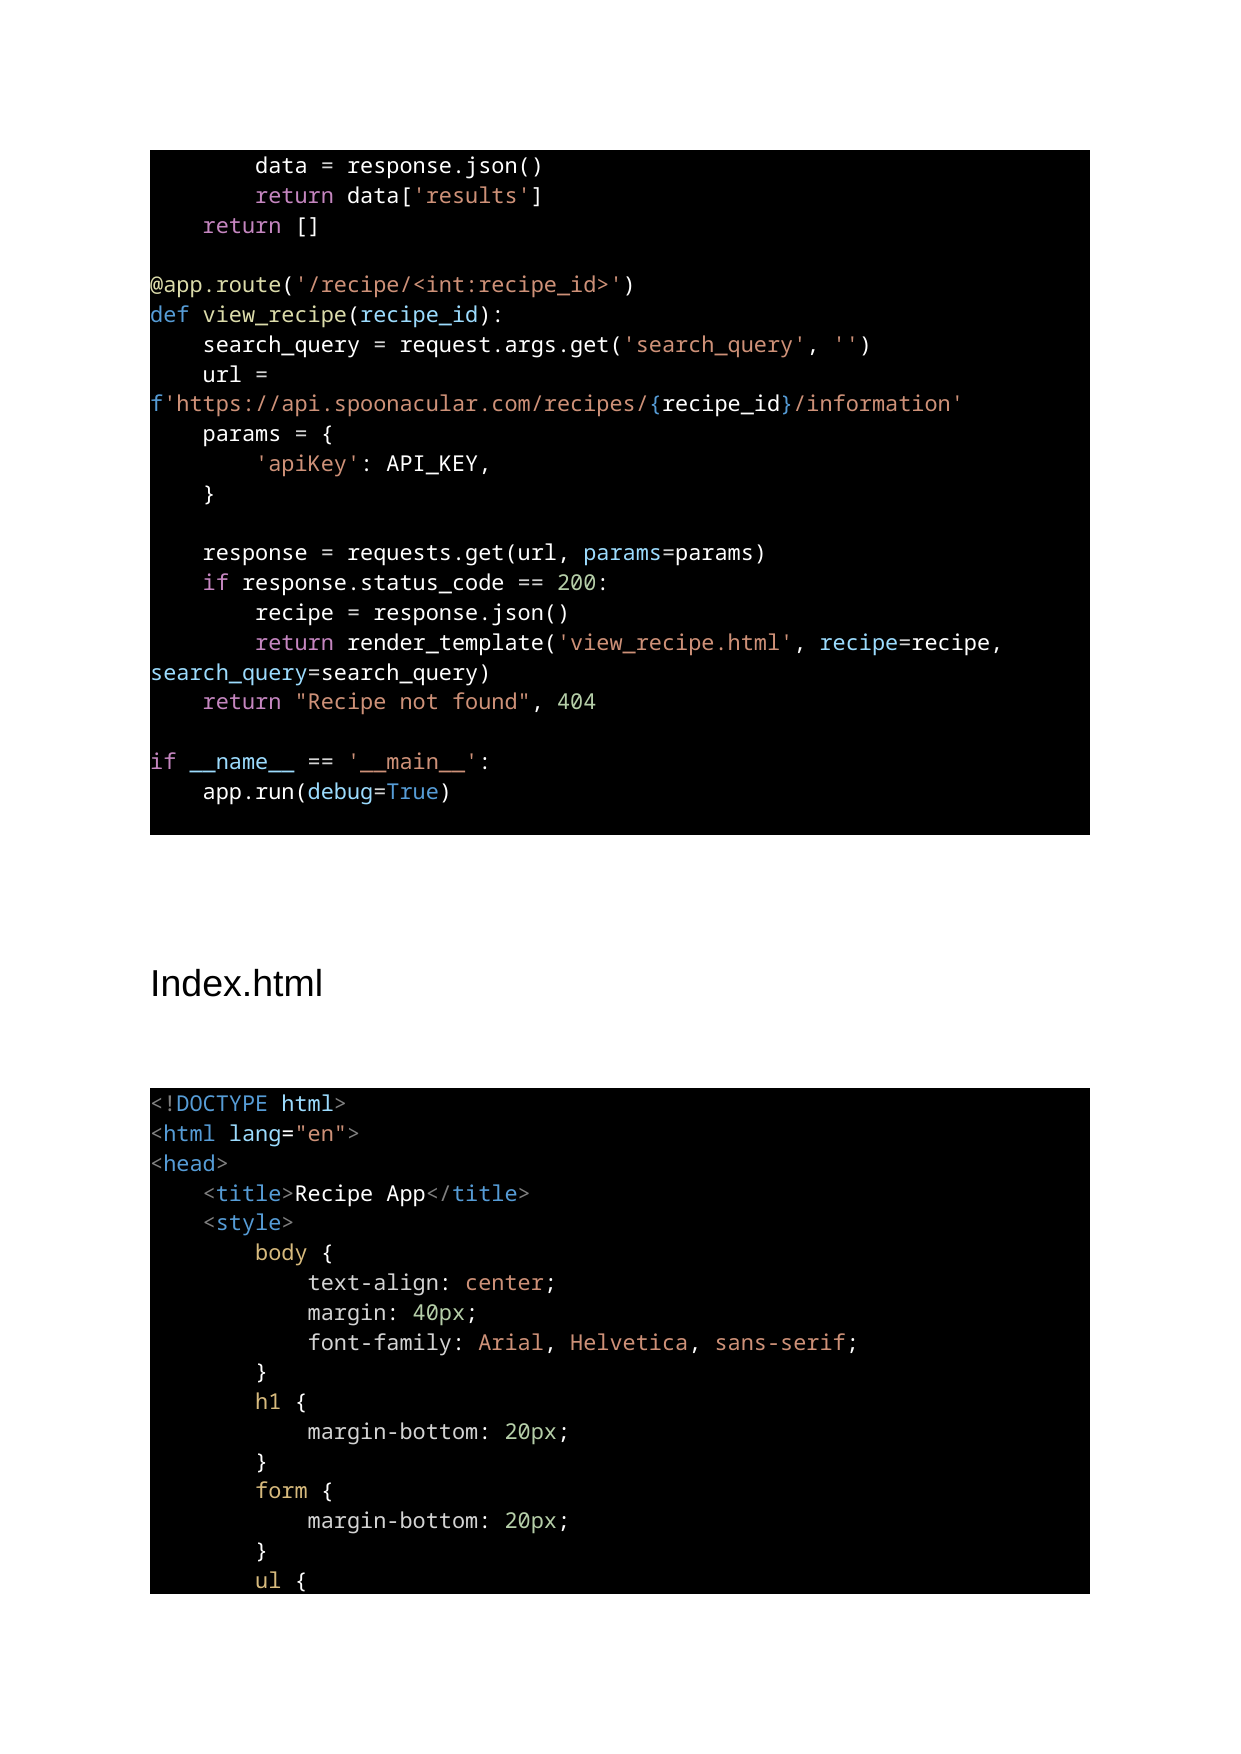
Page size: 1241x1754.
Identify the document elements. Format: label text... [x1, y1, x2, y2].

text font-family: Arial, Helvetica, sans-serif; [150, 1326, 1090, 1356]
text @app.route('/recipe/<int:recipe_id>') [150, 269, 1090, 299]
text def view_recipe(recipe_id): [150, 299, 1090, 329]
text data = response.json() [150, 150, 1090, 180]
text params = { [150, 418, 1090, 448]
text search_query = request.args.get('search_query', '') [150, 329, 1090, 358]
text if response.status_code == 200: [150, 567, 1090, 597]
text } [150, 1446, 1090, 1475]
text response = requests.get(url, params=params) [150, 537, 1090, 567]
text margin-bottom: 20px; [150, 1416, 1090, 1446]
text return [] [150, 209, 1090, 239]
text text-align: center; [150, 1267, 1090, 1297]
text } [150, 1356, 1090, 1386]
text recipe = response.json() [150, 597, 1090, 627]
text } [150, 1535, 1090, 1565]
text form { [150, 1475, 1090, 1505]
text return "Recipe not found", 404 [150, 686, 1090, 716]
text return data['results'] [150, 180, 1090, 209]
text url = f'https://api.spoonacular.com/recipes/{recipe_id}/information' [150, 358, 1090, 418]
text <html lang="en"> [150, 1118, 1090, 1148]
text ul { [150, 1565, 1090, 1594]
text Index.html [150, 962, 1090, 1005]
text return render_template('view_recipe.html', recipe=recipe, search_query=search_query) [150, 627, 1090, 686]
text <head> [150, 1148, 1090, 1177]
text <title>Recipe App</title> [150, 1177, 1090, 1207]
text h1 { [150, 1386, 1090, 1416]
text } [150, 478, 1090, 507]
text if __name__ == '__main__': [150, 746, 1090, 776]
text margin-bottom: 20px; [150, 1505, 1090, 1535]
text body { [150, 1237, 1090, 1267]
text app.run(debug=True) [150, 776, 1090, 805]
text <!DOCTYPE html> [150, 1088, 1090, 1118]
text 'apiKey': API_KEY, [150, 448, 1090, 478]
text <style> [150, 1207, 1090, 1237]
text margin: 40px; [150, 1297, 1090, 1326]
